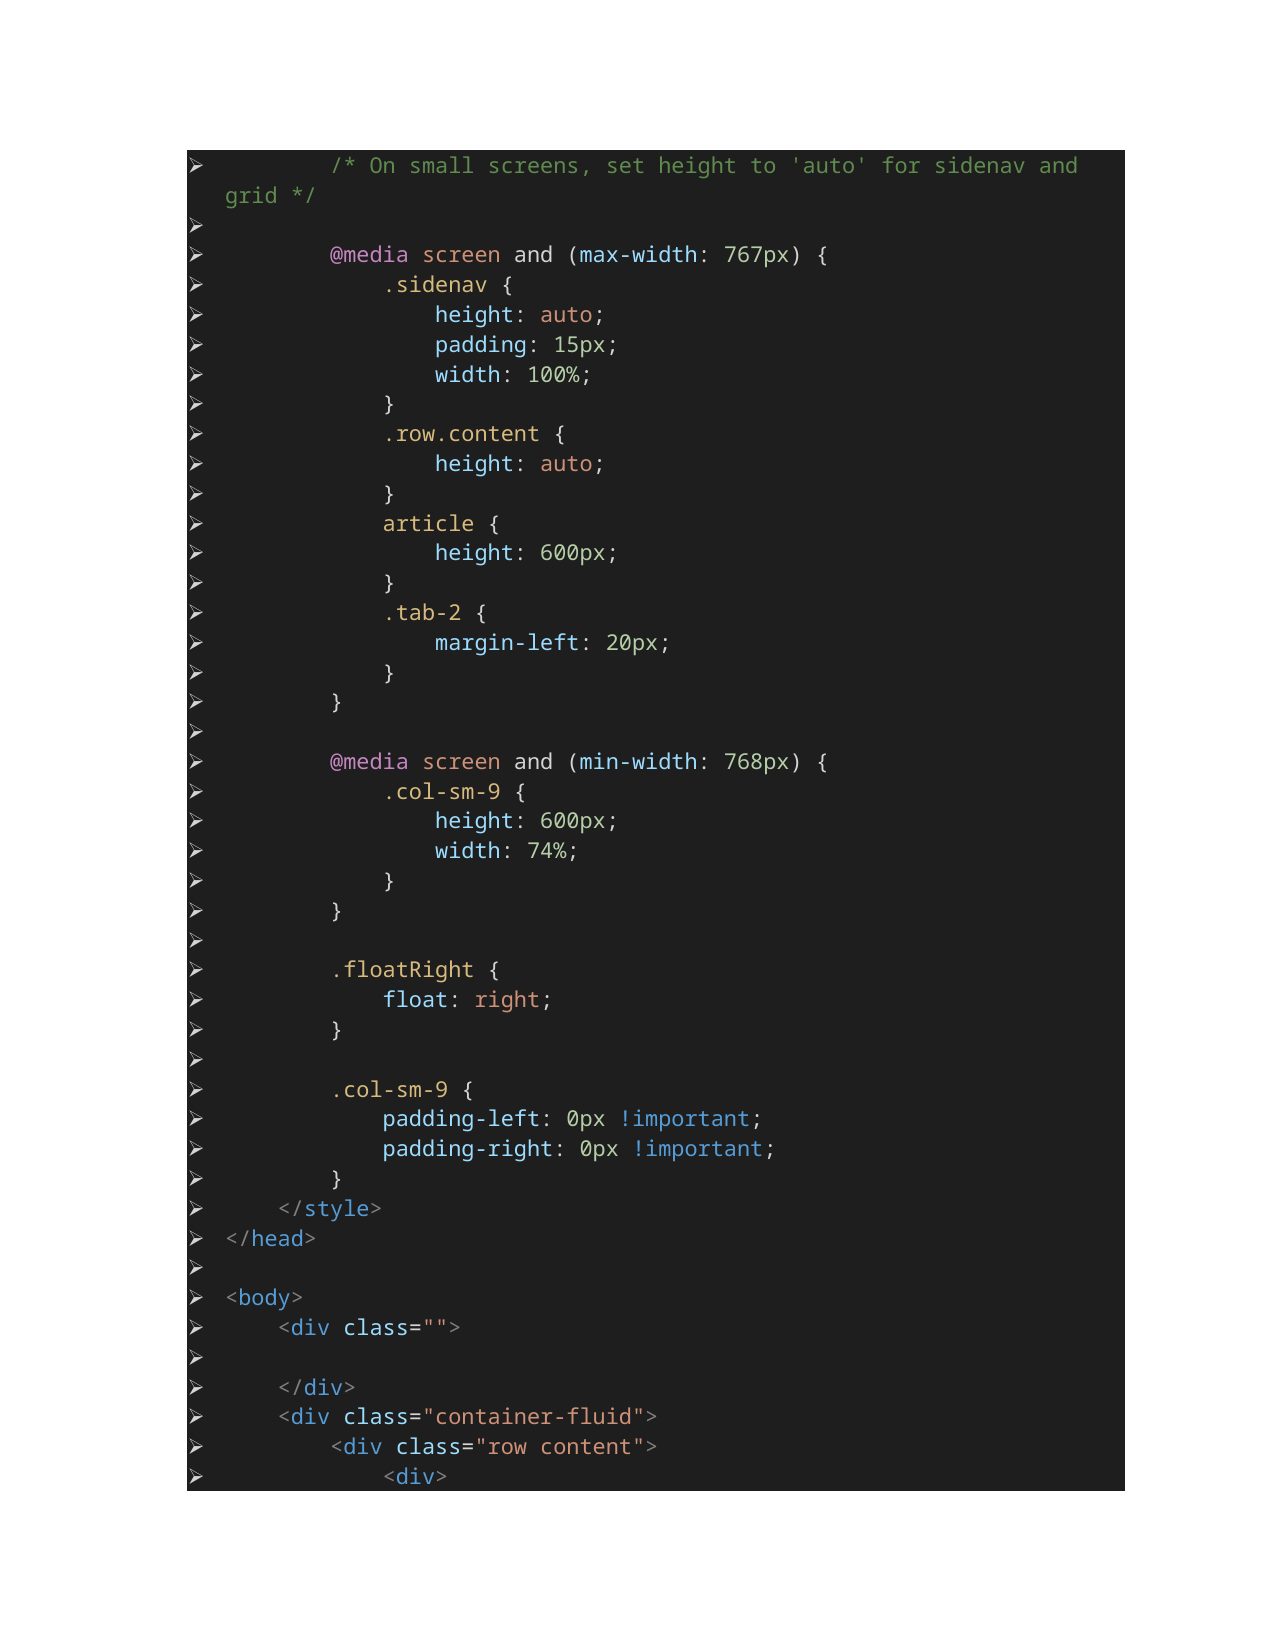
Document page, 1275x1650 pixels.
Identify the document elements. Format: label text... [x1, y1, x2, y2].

list } [187, 656, 1125, 686]
list </style> [187, 1193, 1125, 1222]
list </div> [187, 1371, 1125, 1401]
list } [187, 388, 1125, 418]
list padding-left: 0px !important; [187, 1103, 1125, 1133]
list } [187, 686, 1125, 716]
list } [187, 478, 1125, 507]
list height: 600px; [187, 805, 1125, 835]
list } [187, 895, 1125, 924]
list height: auto; [187, 448, 1125, 478]
list height: 600px; [187, 537, 1125, 567]
list padding-right: 0px !important; [187, 1133, 1125, 1163]
list } [187, 1014, 1125, 1044]
list .floatRight { [187, 954, 1125, 984]
list <body> [187, 1282, 1125, 1312]
list } [187, 865, 1125, 895]
list .sidenav { [187, 269, 1125, 299]
list <div class=""> [187, 1312, 1125, 1342]
list </head> [187, 1222, 1125, 1252]
list } [187, 1163, 1125, 1193]
list .tab-2 { [187, 597, 1125, 627]
list @media screen and (min-width: 768px) { [187, 746, 1125, 776]
list .row.content { [187, 418, 1125, 448]
list <div> [187, 1461, 1125, 1491]
list width: 74%; [187, 835, 1125, 865]
list article { [187, 507, 1125, 537]
list float: right; [187, 984, 1125, 1014]
list /* On small screens, set height to 'auto' for sidenav and grid */ [187, 150, 1125, 209]
list width: 100%; [187, 358, 1125, 388]
list margin-left: 20px; [187, 627, 1125, 656]
list .col-sm-9 { [187, 776, 1125, 805]
list padding: 15px; [187, 329, 1125, 358]
list .col-sm-9 { [187, 1073, 1125, 1103]
list @media screen and (max-width: 767px) { [187, 239, 1125, 269]
list <div class="container-fluid"> [187, 1401, 1125, 1431]
list } [187, 567, 1125, 597]
list <div class="row content"> [187, 1431, 1125, 1461]
list height: auto; [187, 299, 1125, 329]
